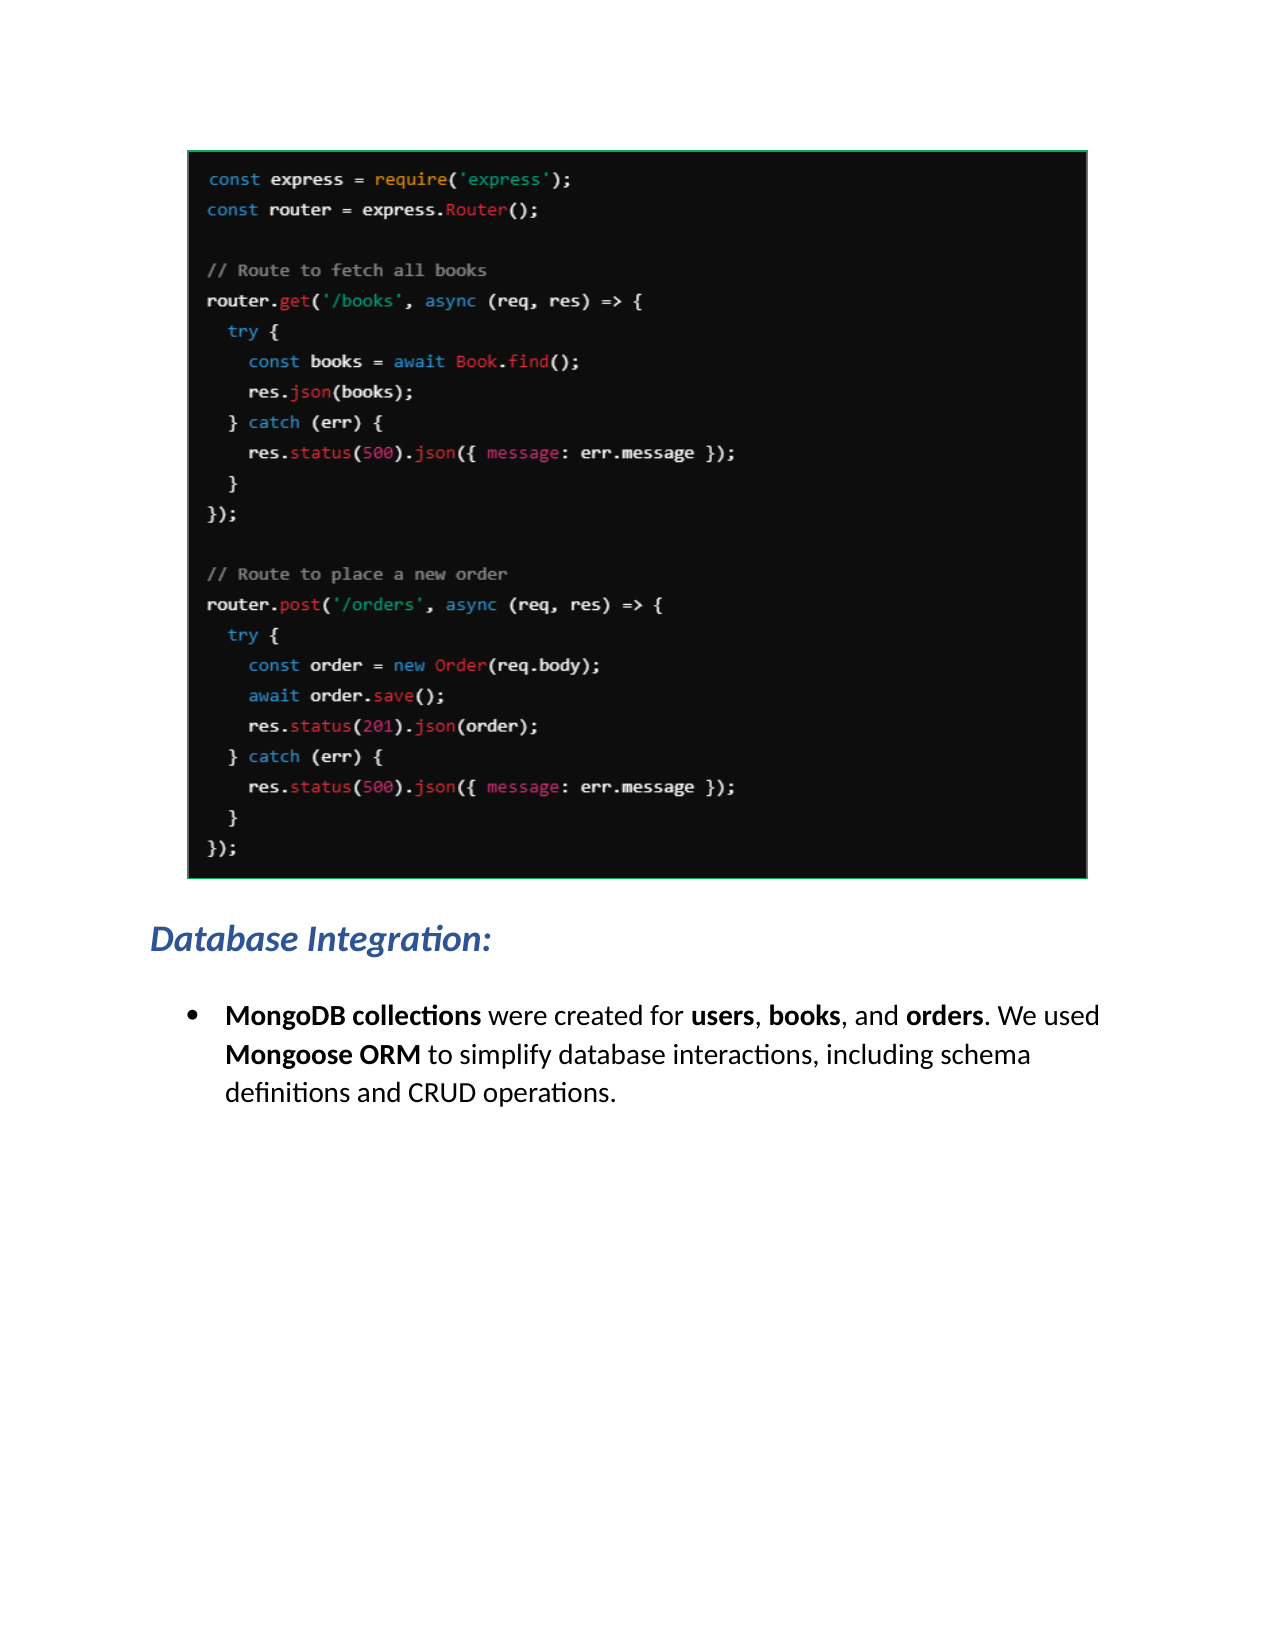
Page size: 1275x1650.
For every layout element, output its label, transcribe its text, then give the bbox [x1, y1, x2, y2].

picture [188, 152, 1087, 878]
subtitle Database Integration: [150, 915, 1125, 961]
list MongoDB collections were created for users, books, and orders. We used Mongoose ORM to simplify database interactions, including schema definitions and CRUD operations. [187, 997, 1125, 1110]
